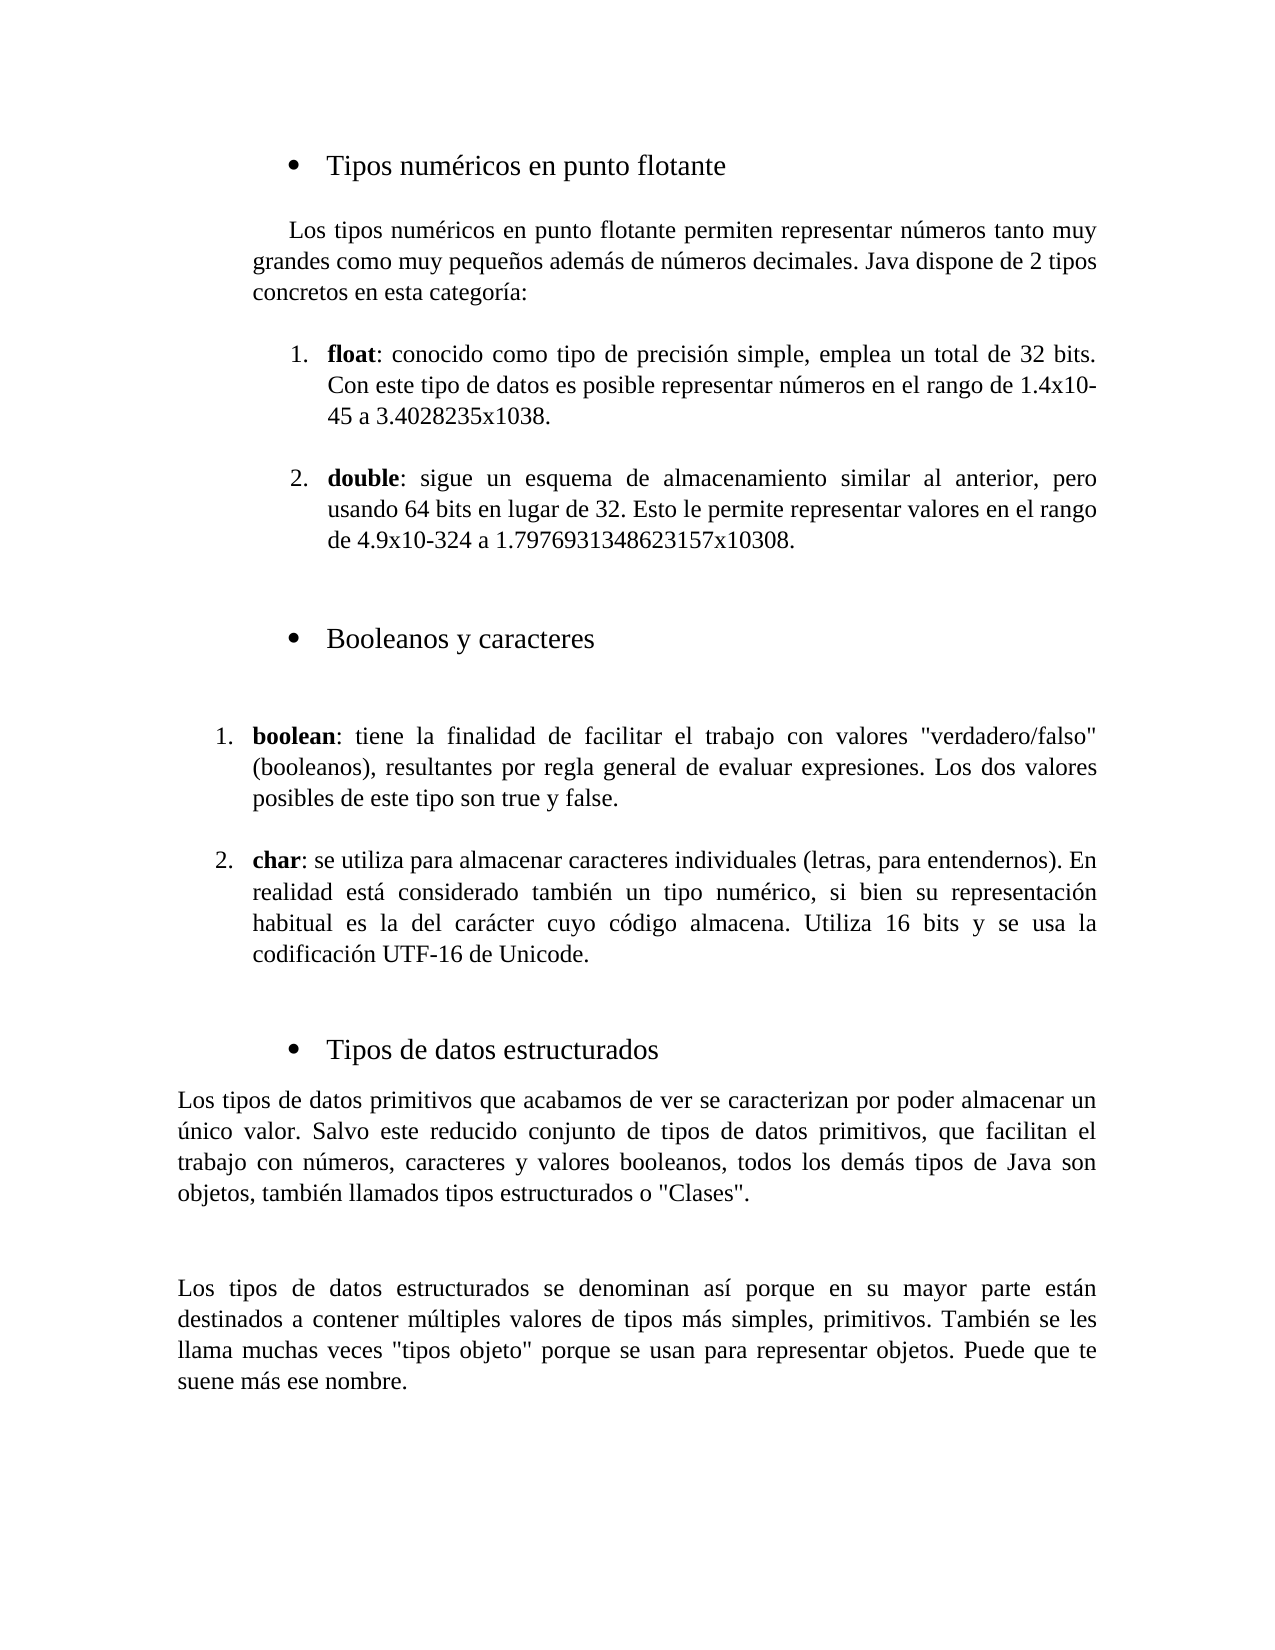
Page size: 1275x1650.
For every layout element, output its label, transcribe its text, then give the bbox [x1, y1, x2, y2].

list double: sigue un esquema de almacenamiento similar al anterior, pero usando 64 bits en lugar de 32. Esto le permite representar valores en el rango de 4.9x10-324 a 1.7976931348623157x10308. [290, 463, 1098, 554]
list Los tipos numéricos en punto flotante permiten representar números tanto muy grandes como muy pequeños además de números decimales. Java dispone de 2 tipos concretos en esta categoría: [252, 215, 1098, 306]
list Tipos de datos estructurados [288, 1032, 1098, 1065]
list char: se utiliza para almacenar caracteres individuales (letras, para entendernos). En realidad está considerado también un tipo numérico, si bien su representación habitual es la del carácter cuyo código almacena. Utiliza 16 bits y se usa la codificación UTF-16 de Unicode. [215, 846, 1098, 967]
list boolean: tiene la finalidad de facilitar el trabajo con valores "verdadero/falso" (booleanos), resultantes por regla general de evaluar expresiones. Los dos valores posibles de este tipo son true y false. [215, 721, 1098, 812]
text Los tipos de datos estructurados se denominan así porque en su mayor parte están destinados a contener múltiples valores de tipos más simples, primitivos. También se les llama muchas veces "tipos objeto" porque se usan para representar objetos. Puede que te suene más ese nombre. [177, 1273, 1098, 1395]
list float: conocido como tipo de precisión simple, emplea un total de 32 bits. Con este tipo de datos es posible representar números en el rango de 1.4x10-45 a 3.4028235x1038. [290, 339, 1098, 430]
list Booleanos y caracteres [288, 621, 1098, 654]
text Los tipos de datos primitivos que acabamos de ver se caracterizan por poder almacenar un único valor. Salvo este reducido conjunto de tipos de datos primitivos, que facilitan el trabajo con números, caracteres y valores booleanos, todos los demás tipos de Java son objetos, también llamados tipos estructurados o "Clases". [177, 1085, 1098, 1207]
list Tipos numéricos en punto flotante [288, 148, 1098, 181]
